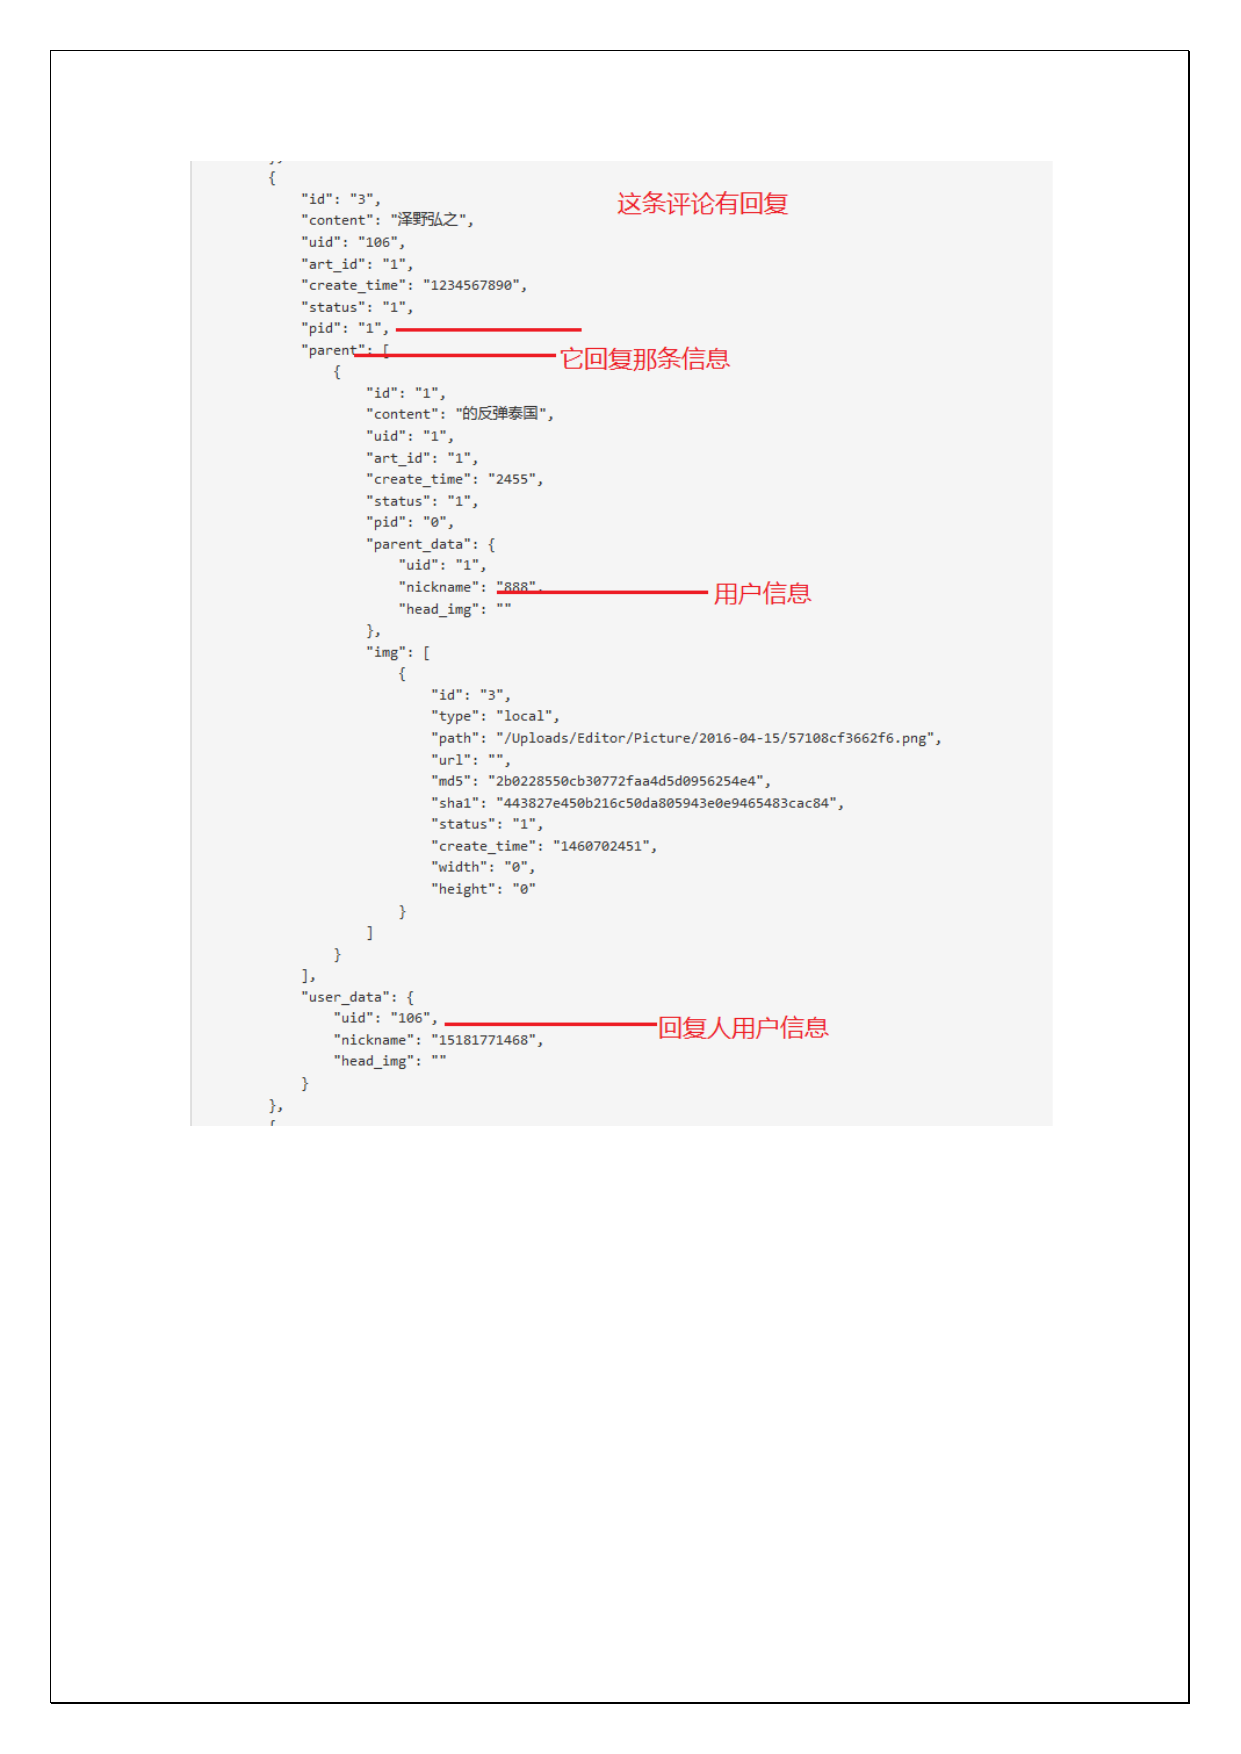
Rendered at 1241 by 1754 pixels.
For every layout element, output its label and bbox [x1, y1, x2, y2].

picture [187, 161, 1053, 1126]
